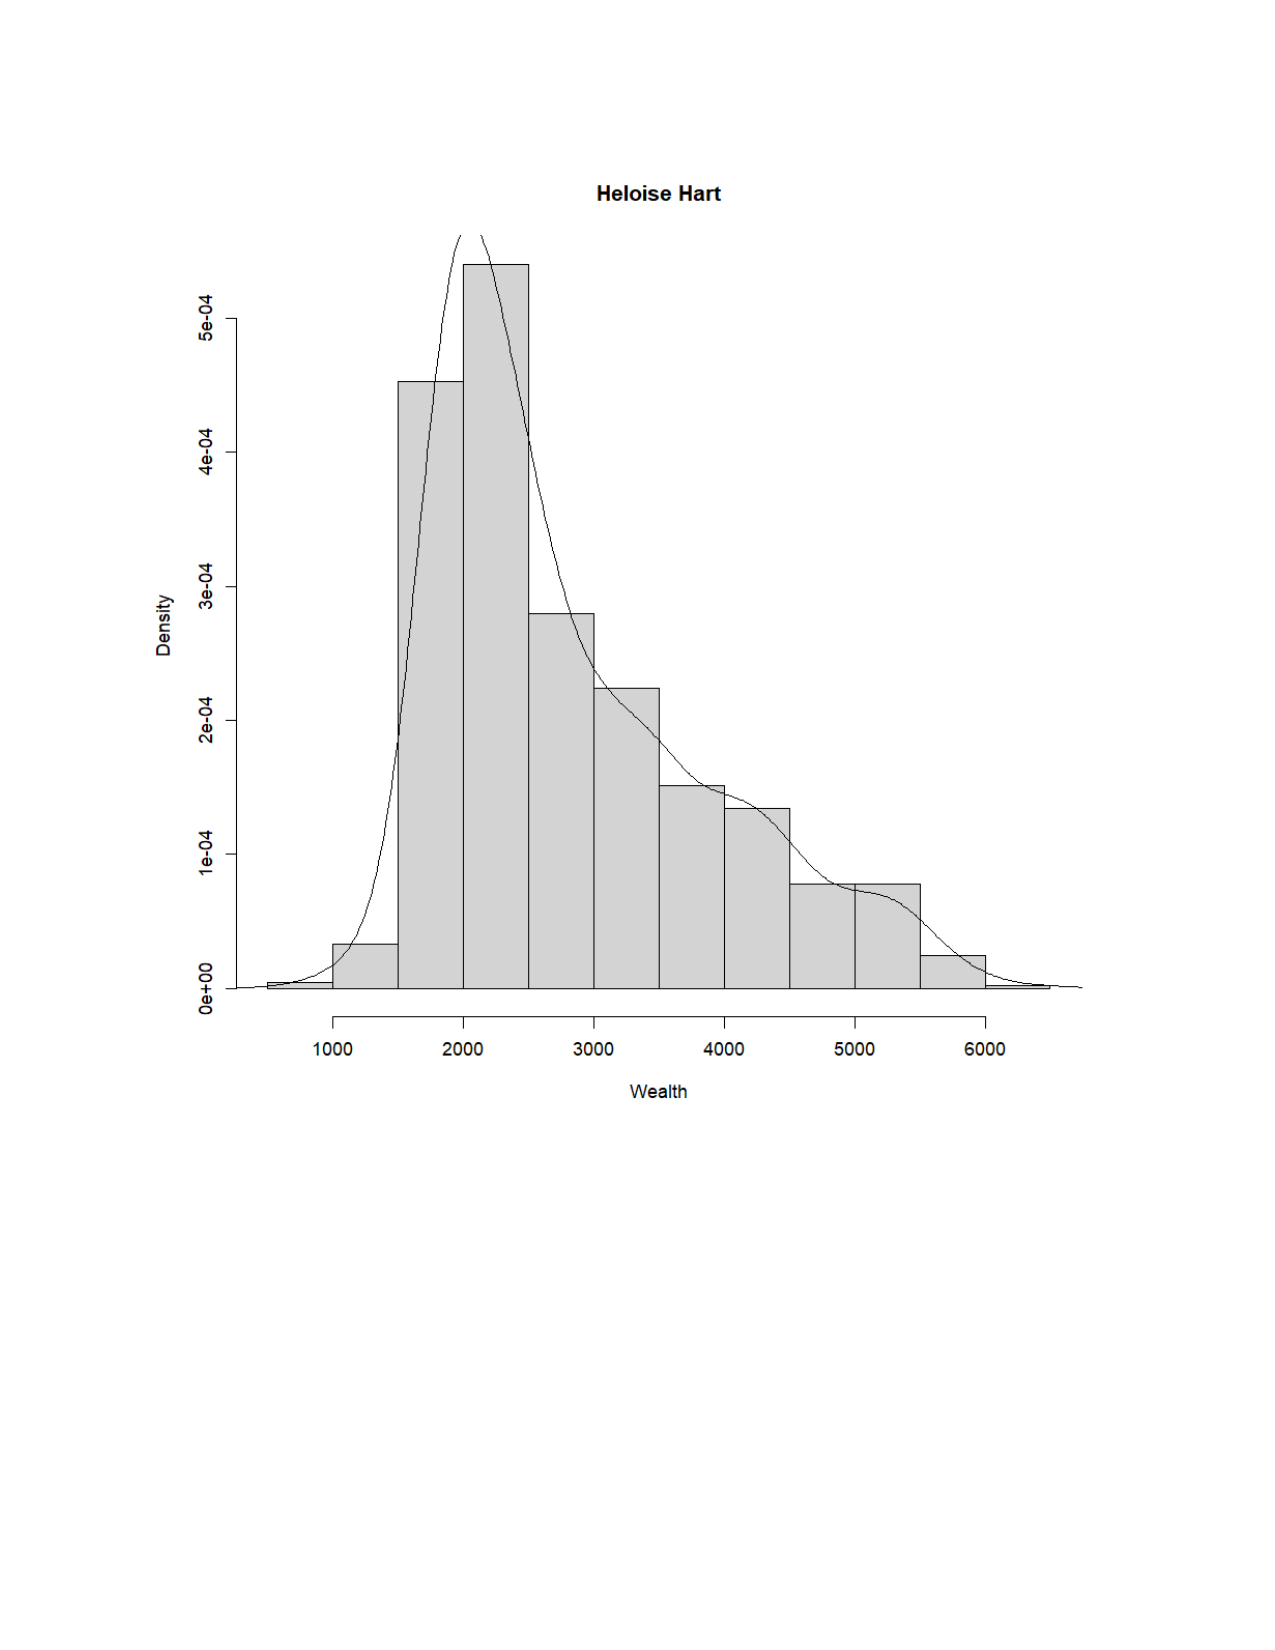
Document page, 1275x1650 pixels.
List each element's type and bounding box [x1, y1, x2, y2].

picture [150, 150, 1125, 1125]
